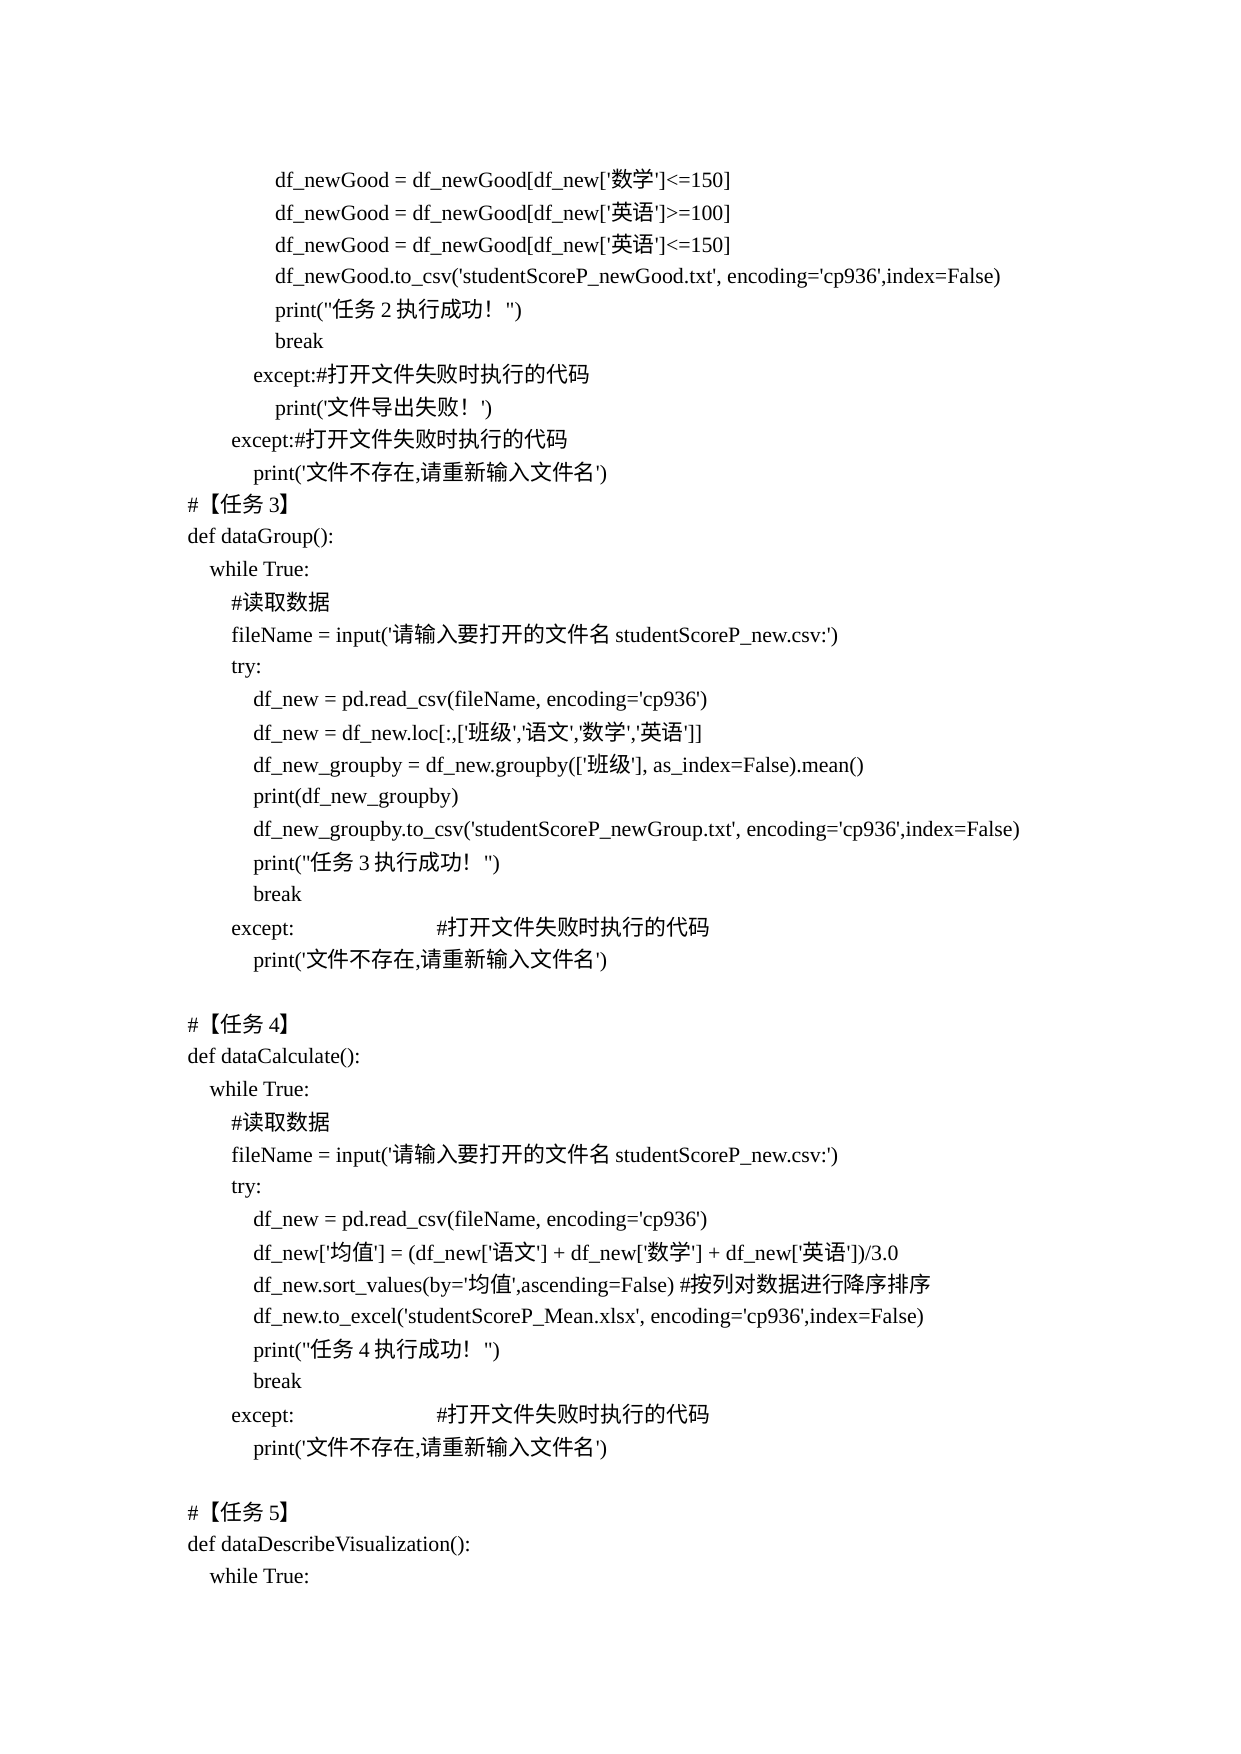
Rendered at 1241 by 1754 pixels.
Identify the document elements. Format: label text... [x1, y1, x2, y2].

text fileName = input('请输入要打开的文件名studentScoreP_new.csv:') [187, 1137, 1053, 1169]
text df_new_groupby = df_new.groupby(['班级'], as_index=False).mean() [187, 747, 1053, 779]
text df_new.to_excel('studentScoreP_Mean.xlsx', encoding='cp936',index=False) [187, 1299, 1053, 1332]
text def dataCalculate(): [187, 1039, 1053, 1072]
text df_new = pd.read_csv(fileName, encoding='cp936') [187, 682, 1053, 714]
text df_new = pd.read_csv(fileName, encoding='cp936') [187, 1202, 1053, 1234]
text while True: [187, 552, 1053, 584]
text def dataGroup(): [187, 519, 1053, 552]
text while True: [187, 1559, 1053, 1592]
text df_new = df_new.loc[:,['班级','语文','数学','英语']] [187, 714, 1053, 747]
text break [187, 324, 1053, 357]
text try: [187, 1169, 1053, 1202]
text print('文件导出失败！') [187, 389, 1053, 422]
text df_new['均值'] = (df_new['语文'] + df_new['数学'] + df_new['英语'])/3.0 [187, 1234, 1053, 1267]
text print("任务2执行成功！") [187, 292, 1053, 324]
text while True: [187, 1072, 1053, 1104]
text #【任务5】 [187, 1494, 1053, 1527]
text except: #打开文件失败时执行的代码 [187, 909, 1053, 942]
text df_new.sort_values(by='均值',ascending=False) #按列对数据进行降序排序 [187, 1267, 1053, 1299]
text print('文件不存在,请重新输入文件名') [187, 1429, 1053, 1462]
text break [187, 1364, 1053, 1397]
text df_newGood = df_newGood[df_new['英语']>=100] [187, 194, 1053, 227]
text except:#打开文件失败时执行的代码 [187, 422, 1053, 454]
text try: [187, 649, 1053, 682]
text #读取数据 [187, 584, 1053, 617]
text print("任务4执行成功！") [187, 1332, 1053, 1364]
text except: #打开文件失败时执行的代码 [187, 1397, 1053, 1429]
text print(df_new_groupby) [187, 779, 1053, 812]
text except:#打开文件失败时执行的代码 [187, 357, 1053, 389]
text df_new_groupby.to_csv('studentScoreP_newGroup.txt', encoding='cp936',index=False) [187, 812, 1053, 844]
text df_newGood = df_newGood[df_new['数学']<=150] [187, 162, 1053, 194]
text #【任务3】 [187, 487, 1053, 519]
text df_newGood = df_newGood[df_new['英语']<=150] [187, 227, 1053, 259]
text print('文件不存在,请重新输入文件名') [187, 454, 1053, 487]
text #读取数据 [187, 1104, 1053, 1137]
text def dataDescribeVisualization(): [187, 1527, 1053, 1559]
text print('文件不存在,请重新输入文件名') [187, 942, 1053, 974]
text break [187, 877, 1053, 909]
text df_newGood.to_csv('studentScoreP_newGood.txt', encoding='cp936',index=False) [187, 259, 1053, 292]
text #【任务4】 [187, 1007, 1053, 1039]
text print("任务3执行成功！") [187, 844, 1053, 877]
text fileName = input('请输入要打开的文件名studentScoreP_new.csv:') [187, 617, 1053, 649]
